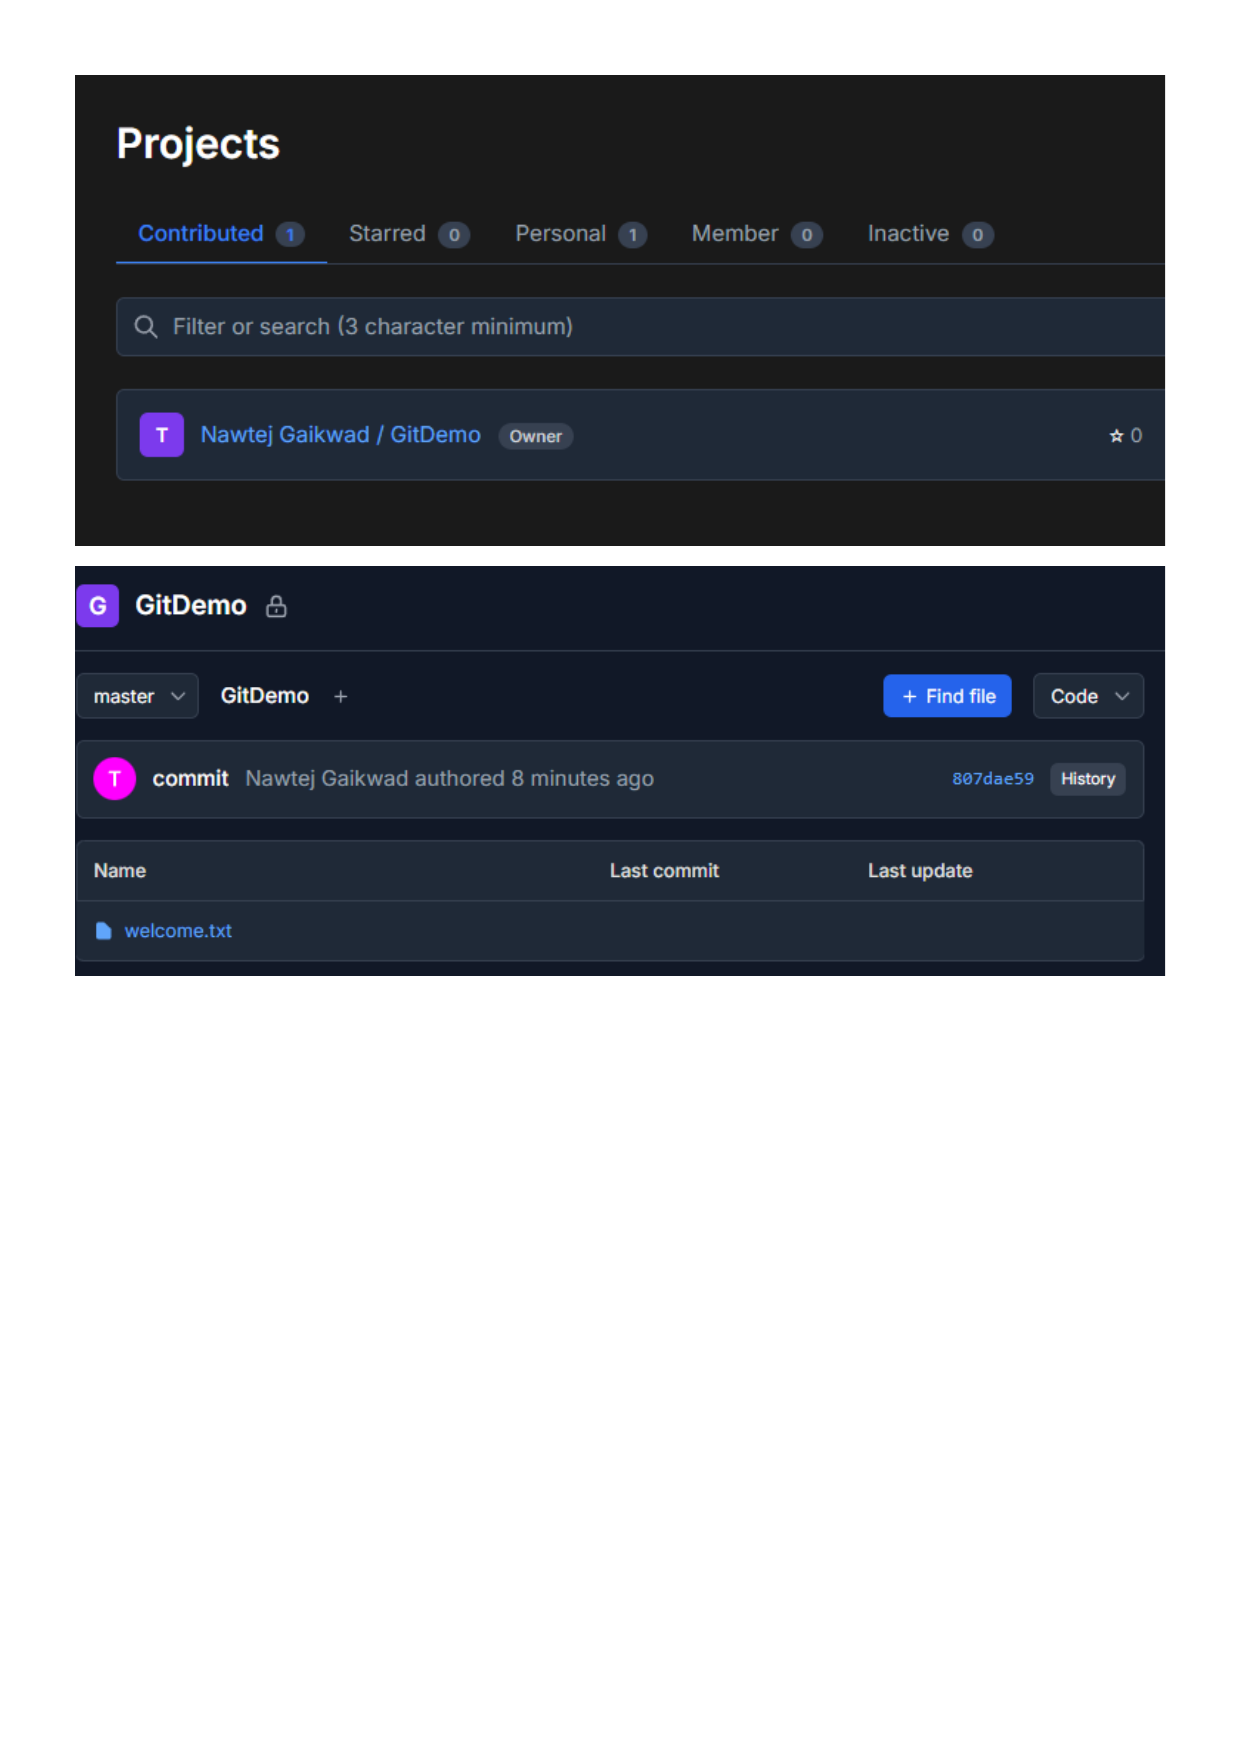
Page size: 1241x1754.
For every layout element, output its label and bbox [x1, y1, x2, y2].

picture [75, 566, 1166, 976]
picture [75, 75, 1166, 546]
